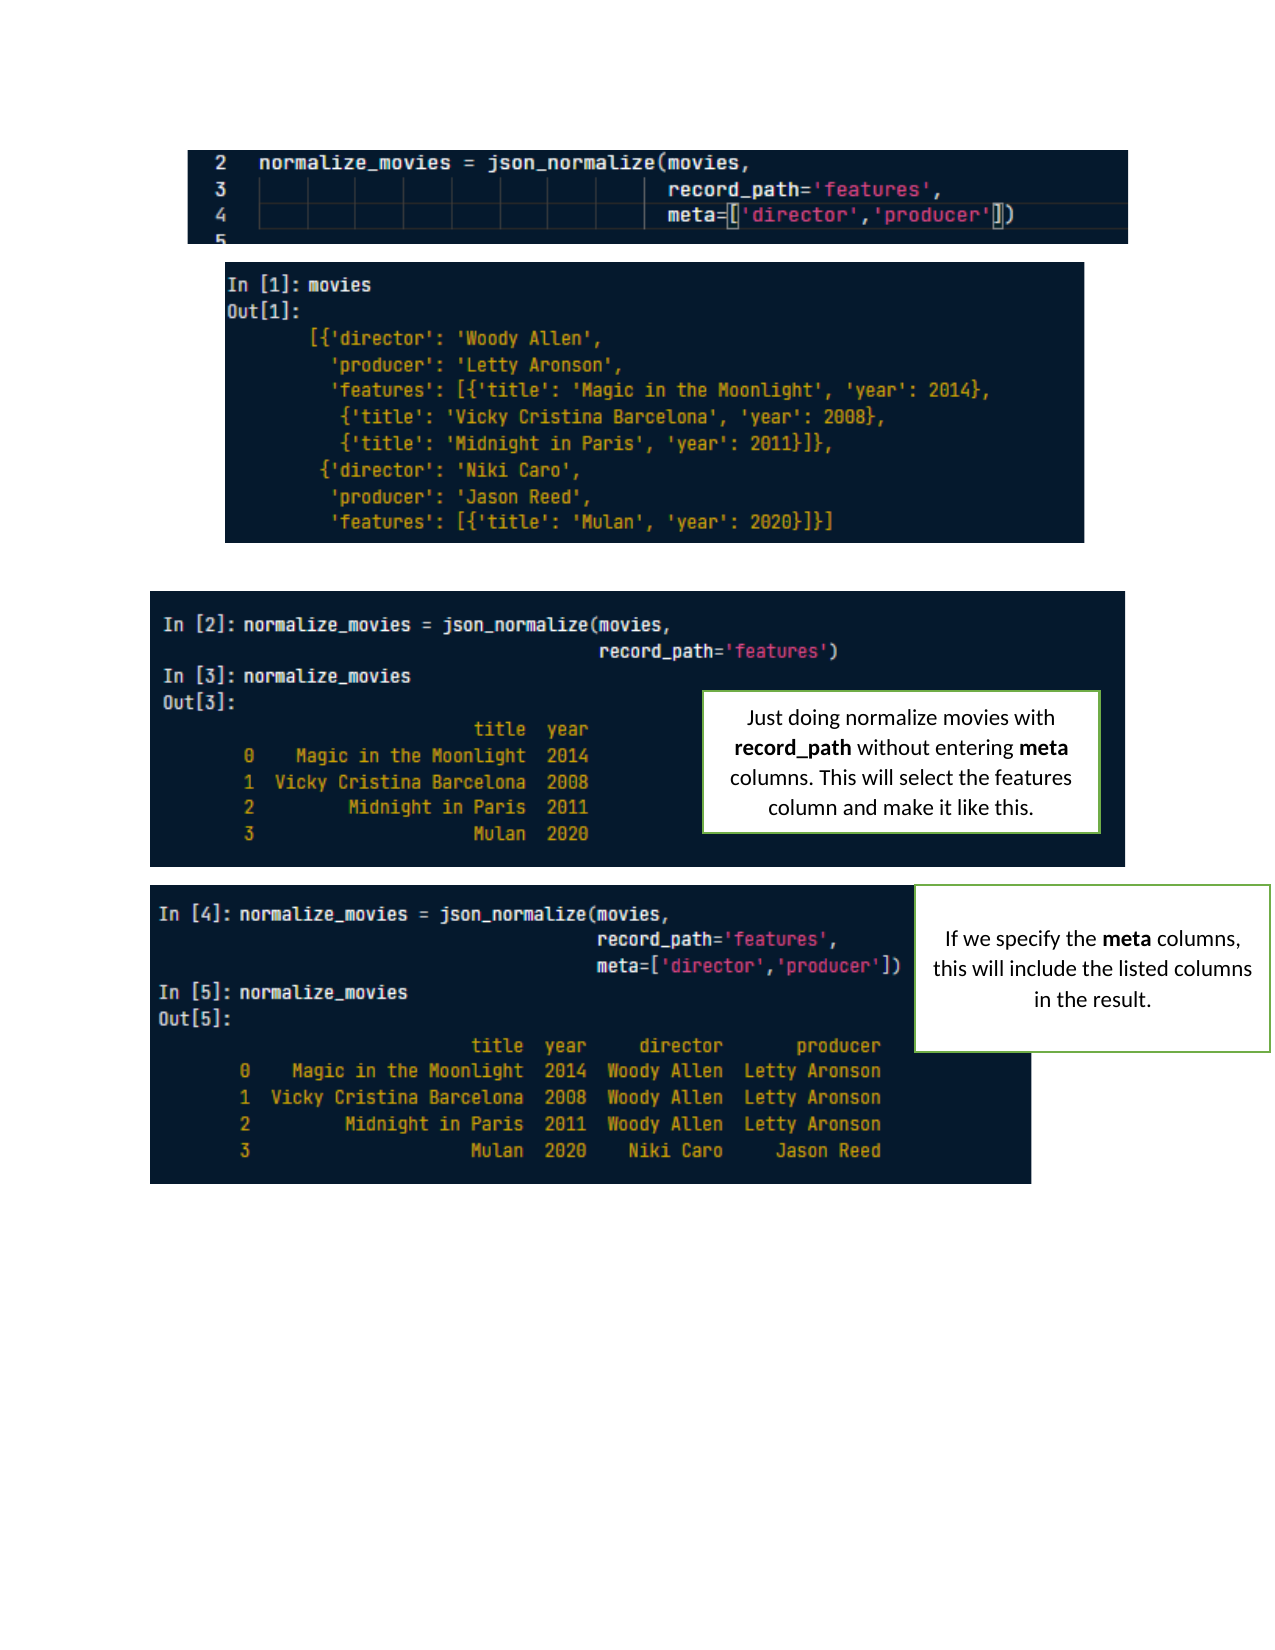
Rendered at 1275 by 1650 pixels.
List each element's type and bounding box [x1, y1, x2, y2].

picture [150, 885, 1032, 1184]
picture [225, 262, 1085, 543]
picture [150, 591, 1125, 867]
picture [187, 150, 1129, 244]
